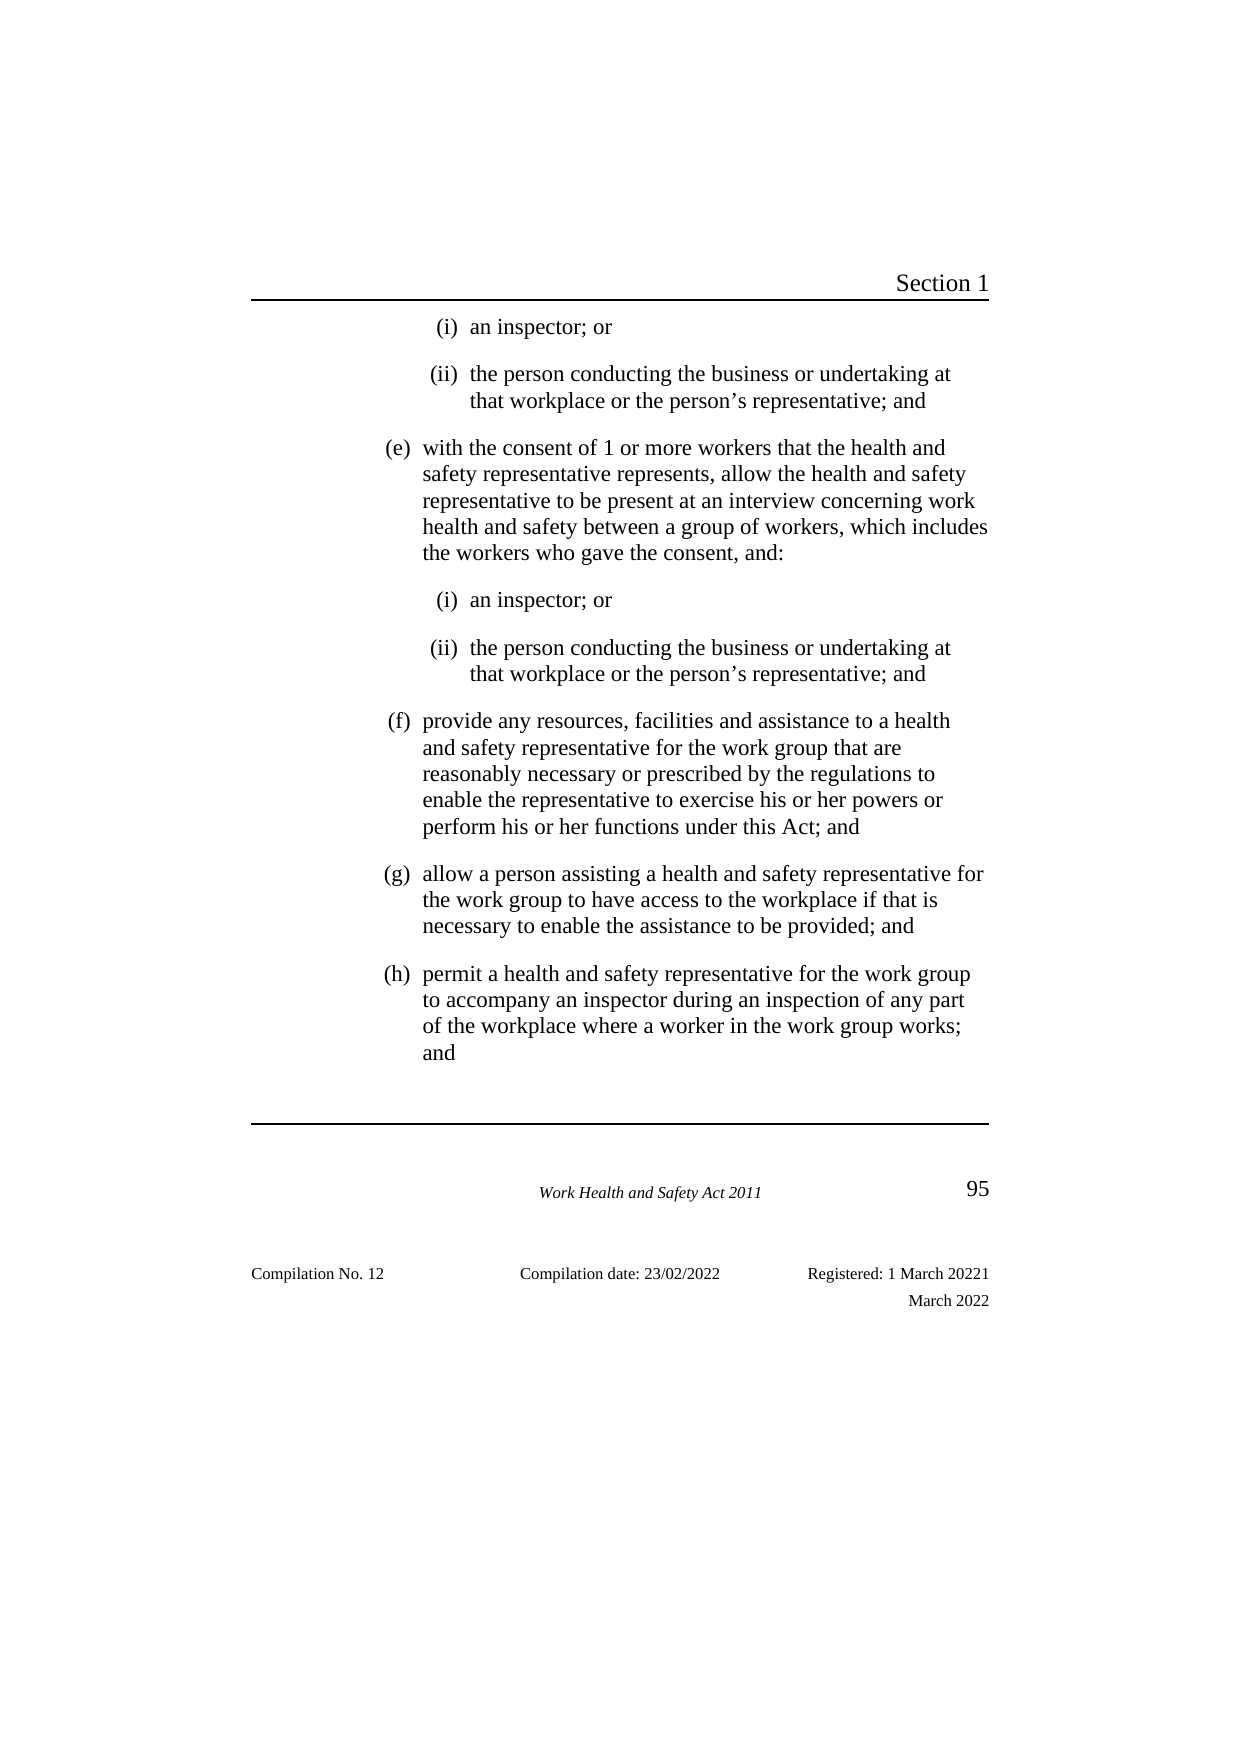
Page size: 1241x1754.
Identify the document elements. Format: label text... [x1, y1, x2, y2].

text (i) an inspector; or [251, 587, 989, 613]
text (i) an inspector; or [251, 313, 989, 339]
text (ii) the person conducting the business or undertaking at that workplace or the person’s representative; and [251, 634, 989, 686]
text (ii) the person conducting the business or undertaking at that workplace or the person’s representative; and [251, 360, 989, 413]
text (g) allow a person assisting a health and safety representative for the work group to have access to the workplace if that is necessary to enable the assistance to be provided; and [251, 860, 989, 939]
text (h) permit a health and safety representative for the work group to accompany an inspector during an inspection of any part of the workplace where a worker in the work group works; and [251, 960, 989, 1065]
text (e) with the consent of 1 or more workers that the health and safety representative represents, allow the health and safety representative to be present at an interview concerning work health and safety between a group of workers, which includes the workers who gave the consent, and: [251, 434, 989, 566]
text (f) provide any resources, facilities and assistance to a health and safety representative for the work group that are reasonably necessary or prescribed by the regulations to enable the representative to exercise his or her powers or perform his or her functions under this Act; and [251, 707, 989, 839]
